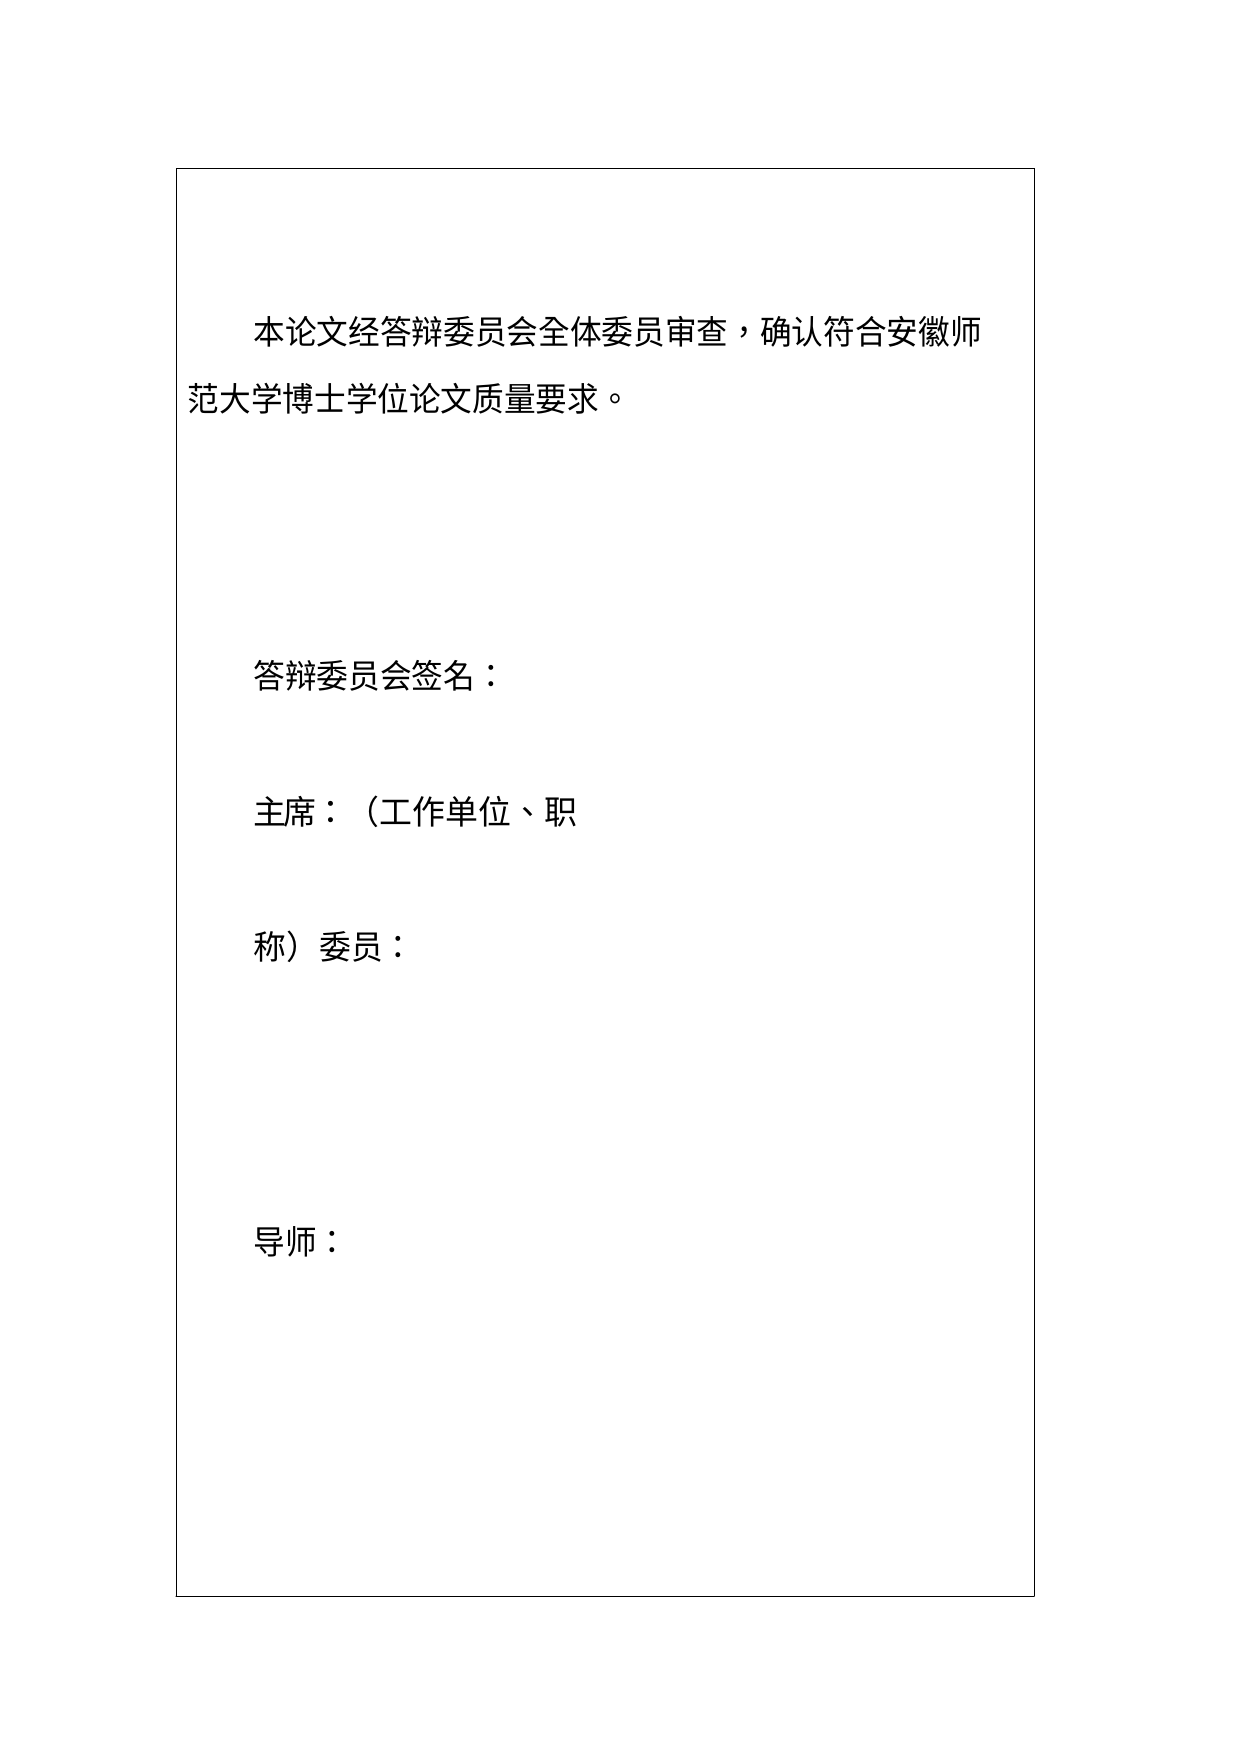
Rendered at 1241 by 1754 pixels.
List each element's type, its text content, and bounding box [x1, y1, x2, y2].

text 导师： [253, 1216, 1065, 1264]
text 主席：（工作单位、职称）委员： [253, 788, 637, 969]
text 答辩委员会签名： [253, 650, 1065, 699]
text 本论文经答辩委员会全体委员审查，确认符合安徽师 范大学博士学位论文质量要求。 [187, 309, 1013, 421]
